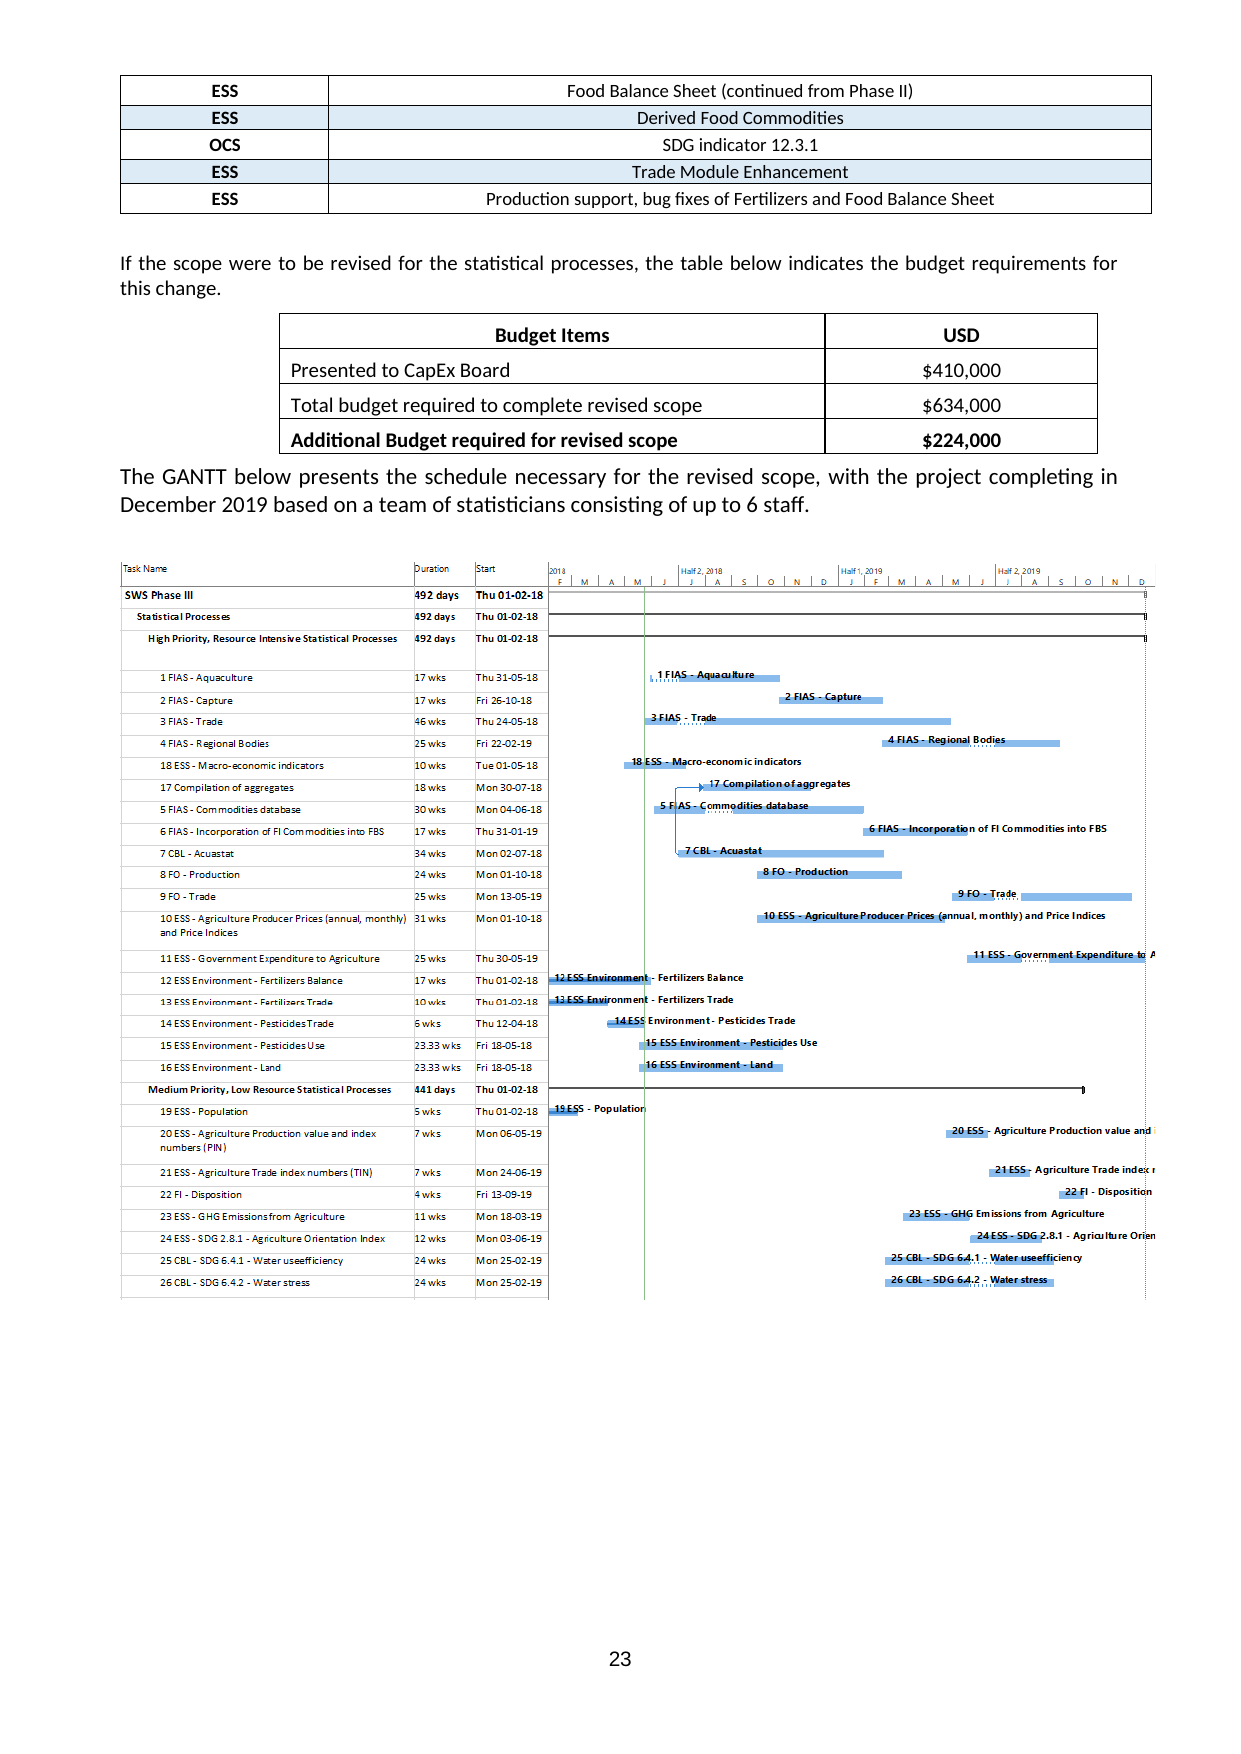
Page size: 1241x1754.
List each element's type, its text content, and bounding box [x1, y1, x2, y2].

table_cell Trade Module Enhancement [329, 160, 1151, 183]
table_header USD [826, 314, 1097, 348]
table_header Food Balance Sheet (continued from Phase II) [329, 76, 1151, 105]
text The GANTT below presents the schedule necessary for the revised scope, with the project completing in December 2019 based on a team of statisticians consisting of up to 6 staff. [120, 462, 1120, 518]
table_header ESS [121, 76, 328, 105]
table_cell $634,000 [826, 384, 1097, 418]
picture [120, 562, 1155, 1300]
table_cell ESS [121, 106, 328, 129]
table_cell OCS [121, 130, 328, 159]
table_cell Derived Food Commodities [329, 106, 1151, 129]
table_cell $410,000 [826, 349, 1097, 383]
text If the scope were to be revised for the statistical processes, the table below indicates the budget requirements for this change. [120, 250, 1120, 301]
table_cell ESS [121, 184, 328, 213]
table_cell ESS [121, 160, 328, 183]
table_cell SDG indicator 12.3.1 [329, 130, 1151, 159]
table_cell $224,000 [826, 419, 1097, 452]
table_cell Presented to CapEx Board [280, 349, 824, 383]
table_cell Total budget required to complete revised scope [280, 384, 824, 418]
table_cell Additional Budget required for revised scope [280, 419, 824, 452]
table_header Budget Items [280, 314, 824, 348]
table_cell Production support, bug fixes of Fertilizers and Food Balance Sheet [329, 184, 1151, 213]
